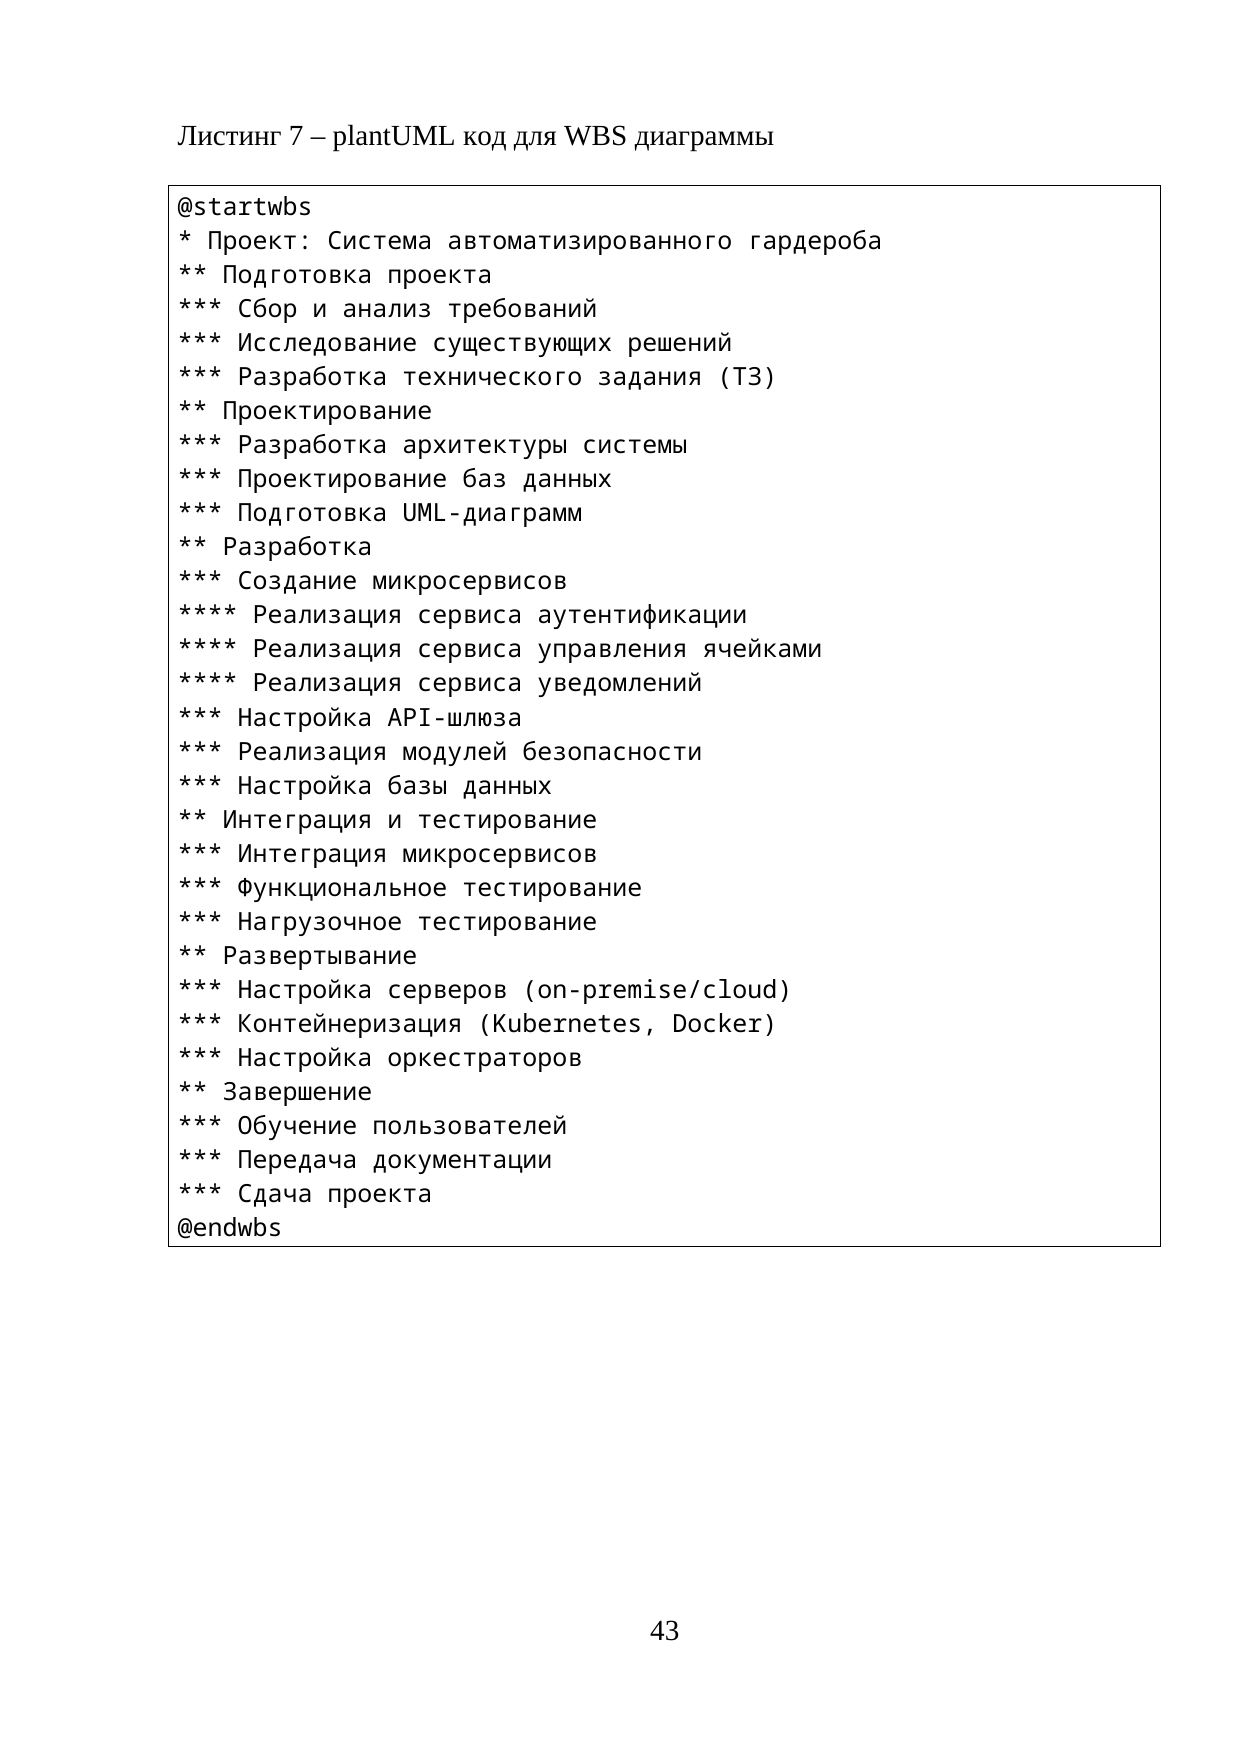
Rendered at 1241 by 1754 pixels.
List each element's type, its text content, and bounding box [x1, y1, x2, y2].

text *** Создание микросервисов [177, 563, 1152, 597]
text **** Реализация сервиса уведомлений [177, 665, 1152, 699]
text *** Реализация модулей безопасности [177, 733, 1152, 767]
text *** Передача документации [177, 1142, 1152, 1176]
text *** Проектирование баз данных [177, 461, 1152, 495]
text *** Функциональное тестирование [177, 869, 1152, 903]
text *** Настройка серверов (on-premise/cloud) [177, 972, 1152, 1006]
text ** Разработка [177, 529, 1152, 563]
text ** Проектирование [177, 393, 1152, 427]
text *** Интеграция микросервисов [177, 835, 1152, 869]
text *** Нагрузочное тестирование [177, 903, 1152, 938]
text Листинг 7 – plantUML код для WBS диаграммы [177, 118, 1152, 152]
text ** Завершение [177, 1074, 1152, 1108]
text *** Настройка API-шлюза [177, 699, 1152, 733]
text *** Настройка базы данных [177, 767, 1152, 801]
text *** Исследование существующих решений [177, 324, 1152, 358]
text @startwbs [169, 186, 1160, 222]
text *** Контейнеризация (Kubernetes, Docker) [177, 1006, 1152, 1040]
text ** Интеграция и тестирование [177, 801, 1152, 835]
text *** Подготовка UML-диаграмм [177, 495, 1152, 529]
text * Проект: Система автоматизированного гардероба [177, 222, 1152, 256]
text **** Реализация сервиса аутентификации [177, 597, 1152, 631]
text ** Подготовка проекта [177, 256, 1152, 290]
text *** Сбор и анализ требований [177, 290, 1152, 324]
text *** Настройка оркестраторов [177, 1040, 1152, 1074]
text *** Разработка технического задания (ТЗ) [177, 358, 1152, 393]
text *** Разработка архитектуры системы [177, 427, 1152, 461]
text **** Реализация сервиса управления ячейками [177, 631, 1152, 665]
text *** Обучение пользователей [177, 1108, 1152, 1142]
text *** Сдача проекта [177, 1176, 1152, 1207]
text @endwbs [169, 1207, 1160, 1246]
text ** Развертывание [177, 938, 1152, 972]
